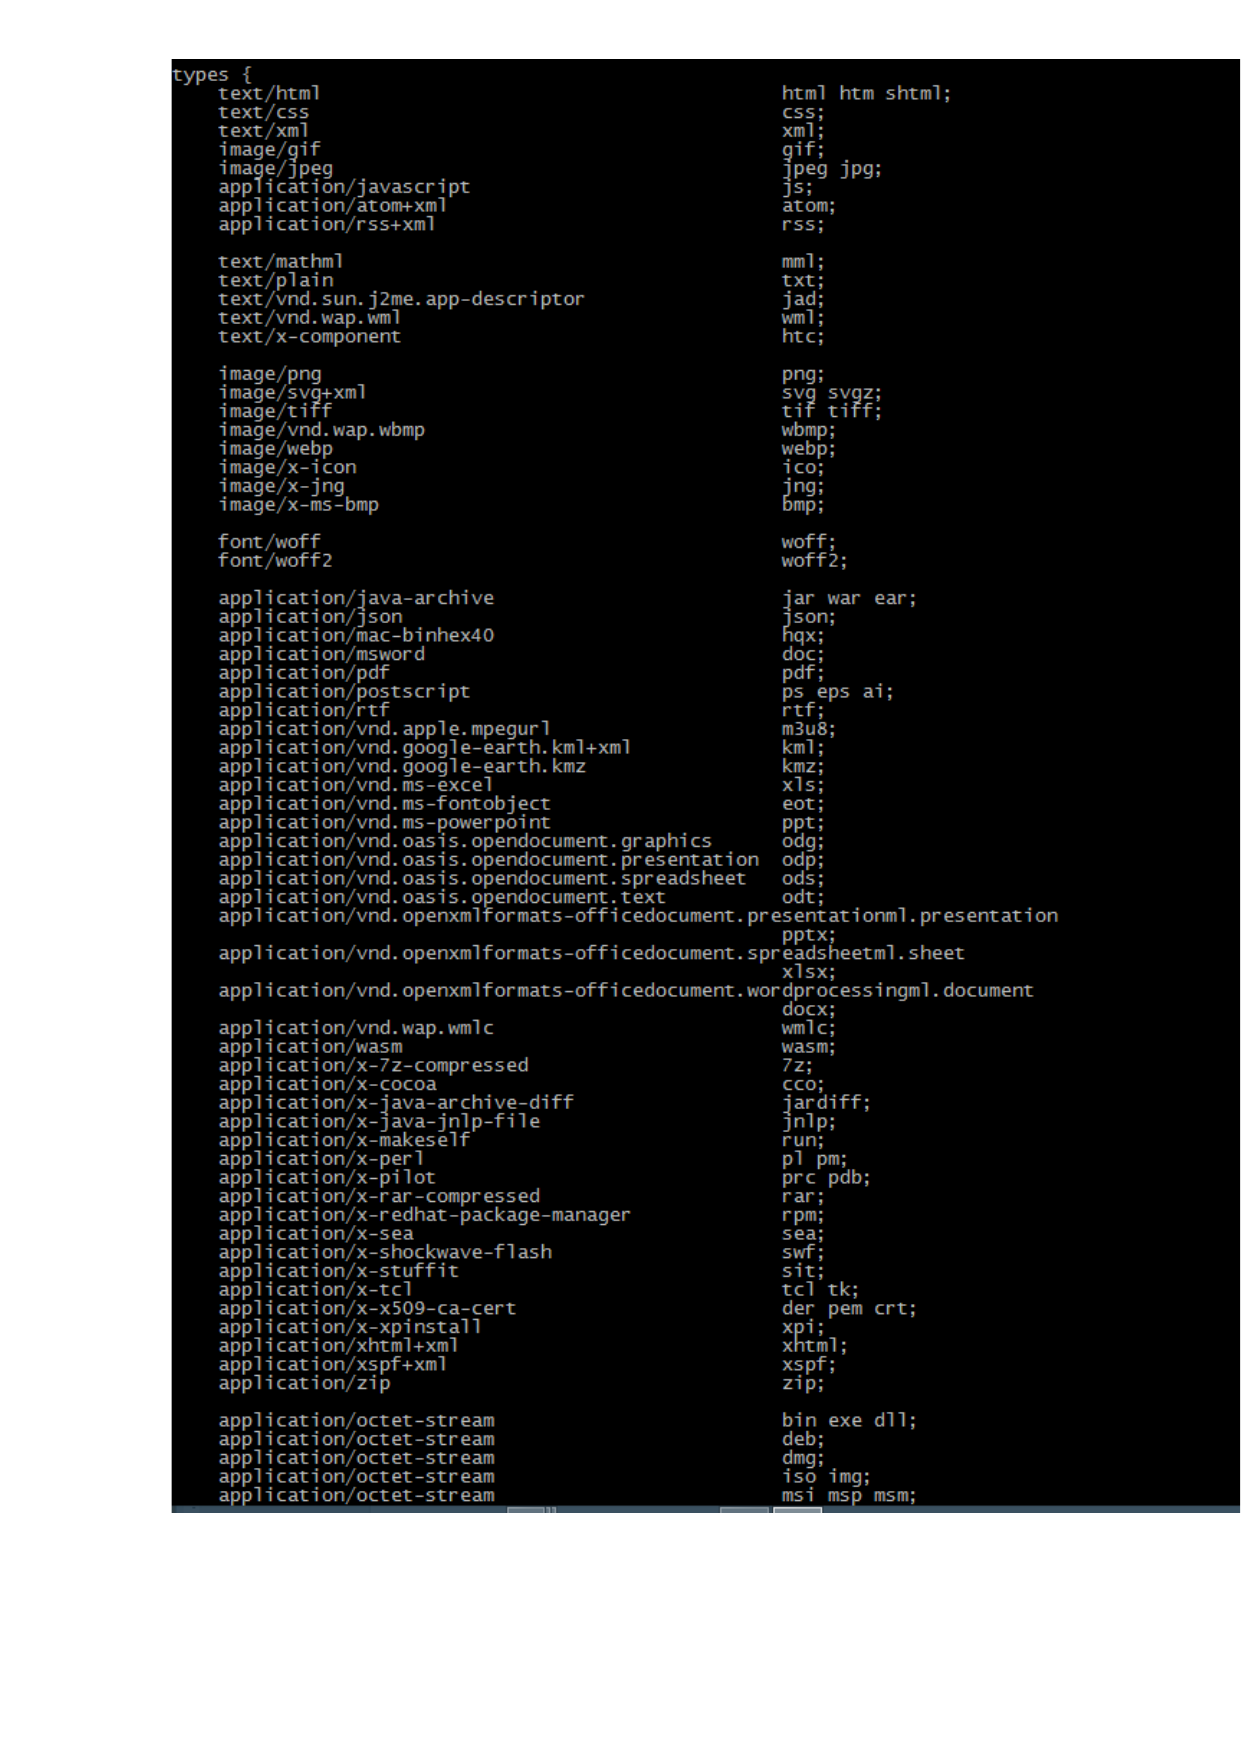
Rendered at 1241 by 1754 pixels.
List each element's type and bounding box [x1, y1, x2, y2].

picture [171, 59, 1241, 1513]
